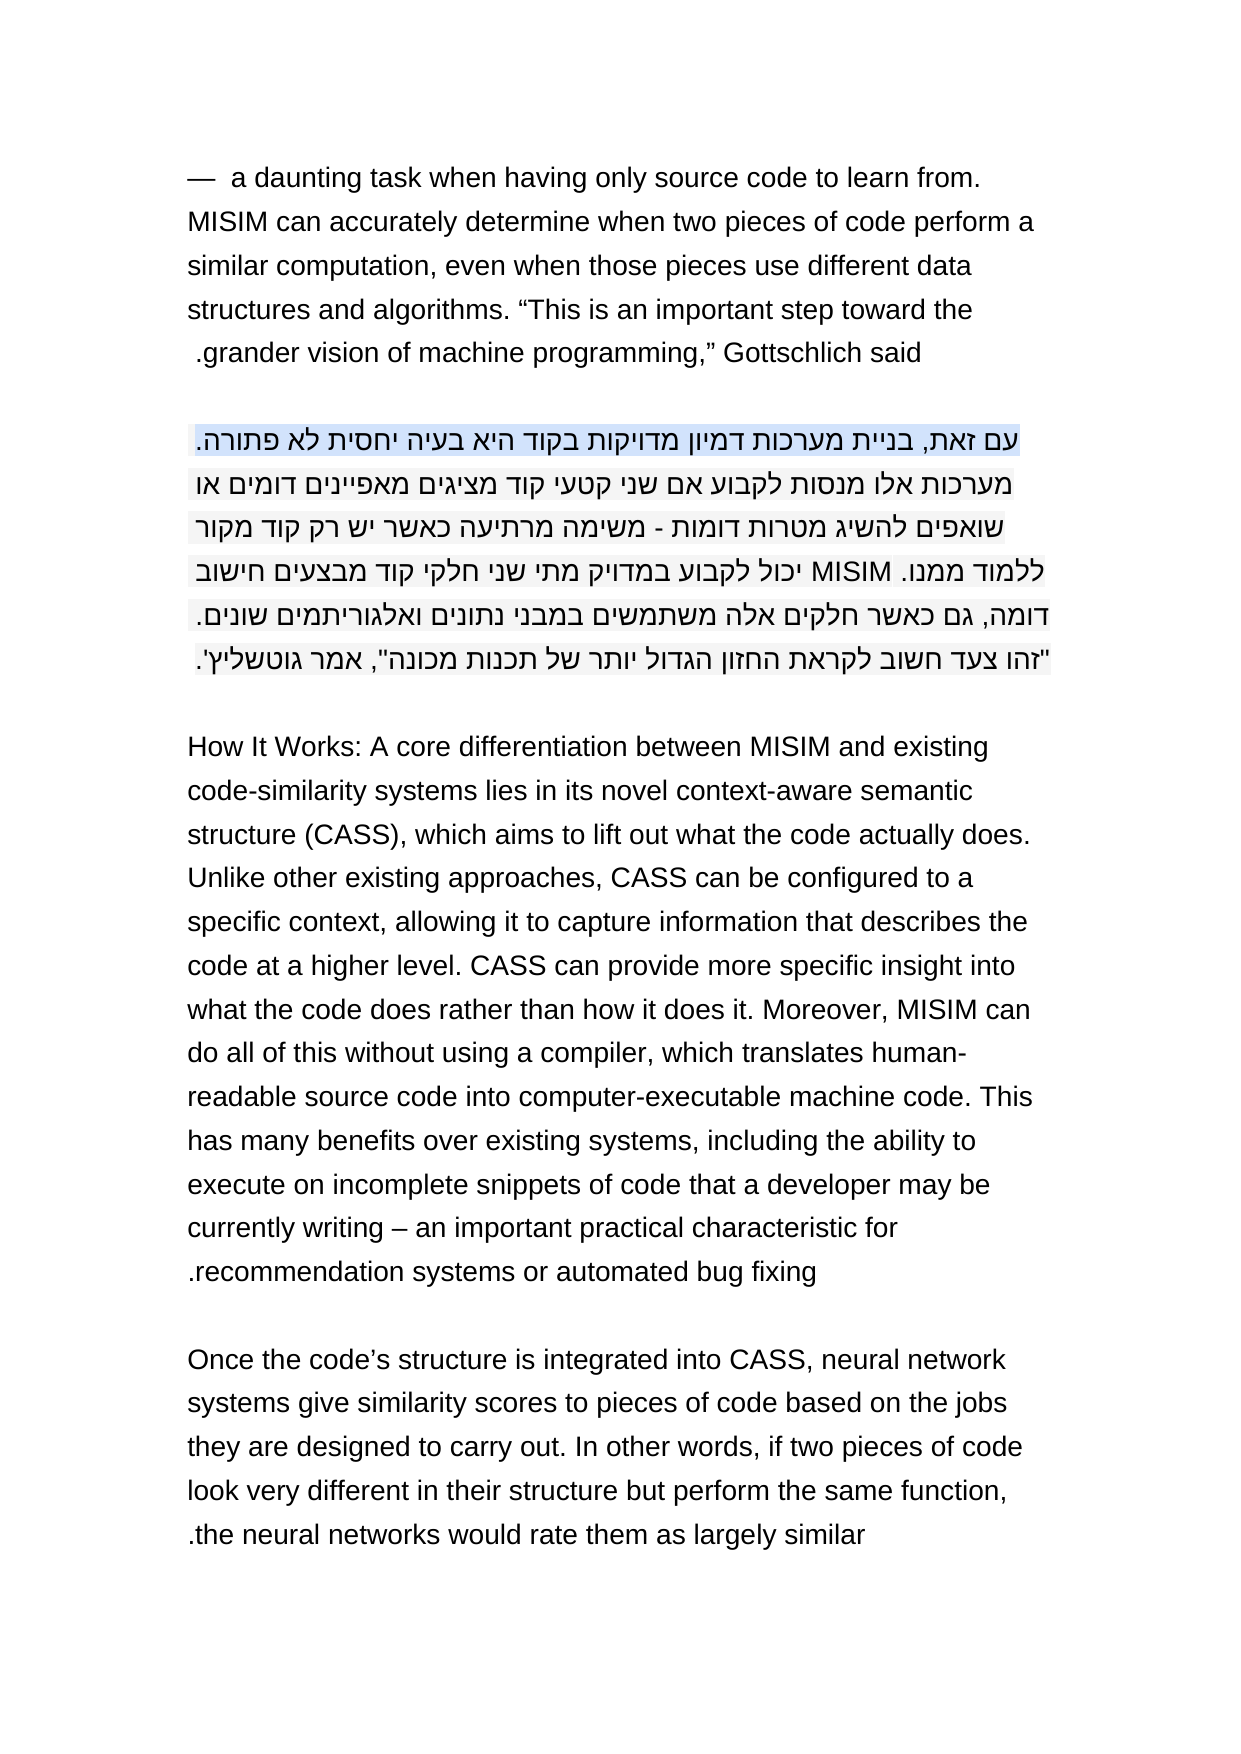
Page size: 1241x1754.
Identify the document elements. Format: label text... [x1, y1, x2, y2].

text How It Works: A core differentiation between MISIM and existing code-similarity systems lies in its novel context-aware semantic structure (CASS), which aims to lift out what the code actually does. Unlike other existing approaches, CASS can be configured to a specific context, allowing it to capture information that describes the code at a higher level. CASS can provide more specific insight into what the code does rather than how it does it. Moreover, MISIM can do all of this without using a compiler, which translates human-readable source code into computer-executable machine code. This has many benefits over existing systems, including the ability to execute on incomplete snippets of code that a developer may be currently writing – an important practical characteristic for recommendation systems or automated bug fixing. [187, 719, 1053, 1287]
text עם זאת, בניית מערכות דמיון מדויקות בקוד היא בעיה יחסית לא פתורה. מערכות אלו מנסות לקבוע אם שני קטעי קוד מציגים מאפיינים דומים או שואפים להשיג מטרות דומות - משימה מרתיעה כאשר יש רק קוד מקור ללמוד ממנו. MISIM יכול לקבוע במדויק מתי שני חלקי קוד מבצעים חישוב דומה, גם כאשר חלקים אלה משתמשים במבני נתונים ואלגוריתמים שונים. "זהו צעד חשוב לקראת החזון הגדול יותר של תכנות מכונה", אמר גוטשליץ'. [187, 412, 1053, 675]
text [187, 150, 1053, 369]
text Once the code’s structure is integrated into CASS, neural network systems give similarity scores to pieces of code based on the jobs they are designed to carry out. In other words, if two pieces of code look very different in their structure but perform the same function, the neural networks would rate them as largely similar. [187, 1331, 1053, 1550]
